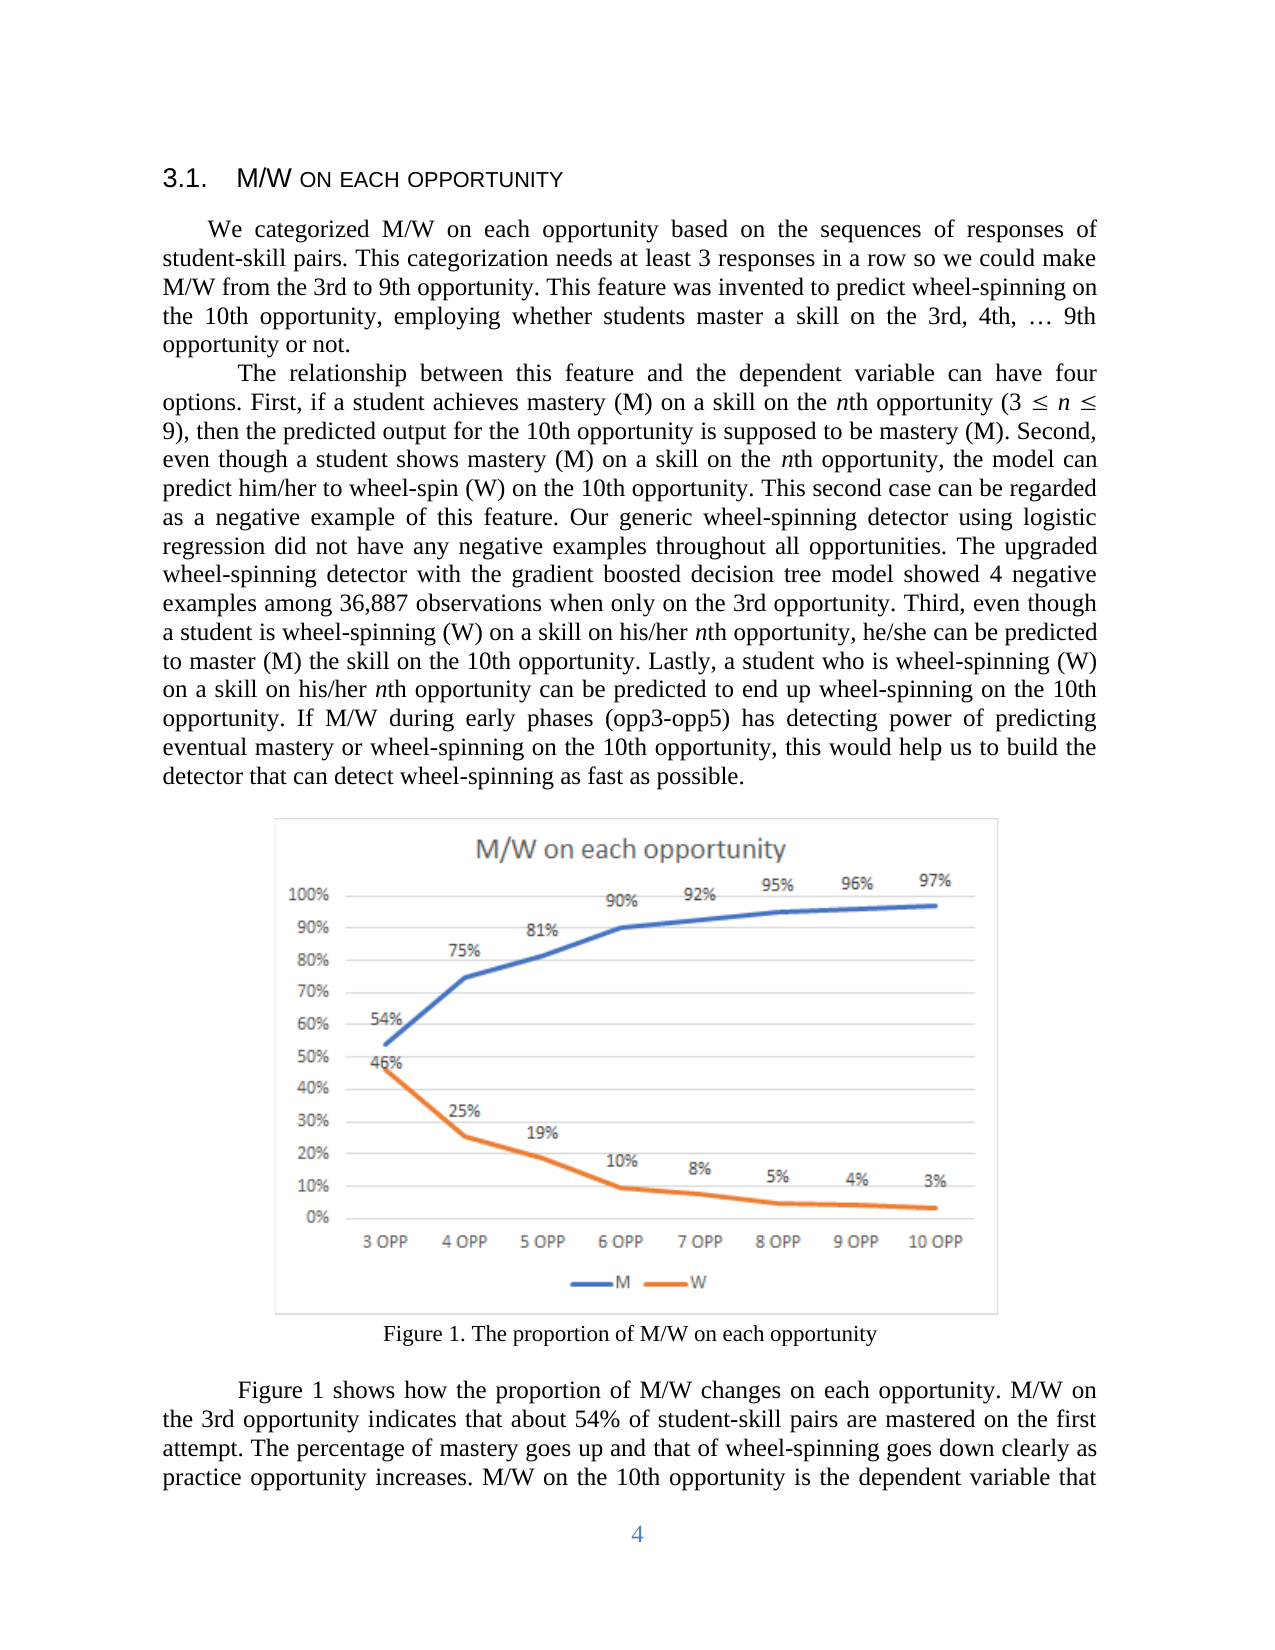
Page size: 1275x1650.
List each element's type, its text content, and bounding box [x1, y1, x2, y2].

text Figure 1. The proportion of M/W on each opportunity [162, 1320, 1098, 1347]
text We categorized M/W on each opportunity based on the sequences of responses of student-skill pairs. This categorization needs at least 3 responses in a row so we could make M/W from the 3rd to 9th opportunity. This feature was invented to predict wheel-spinning on the 10th opportunity, employing whether students master a skill on the 3rd, 4th, … 9th opportunity or not. [162, 214, 1098, 358]
text The relationship between this feature and the dependent variable can have four options. First, if a student achieves mastery (M) on a skill on the nth opportunity (3 n 9), then the predicted output for the 10th opportunity is supposed to be mastery (M). Second, even though a student shows mastery (M) on a skill on the nth opportunity, the model can predict him/her to wheel-spin (W) on the 10th opportunity. This second case can be regarded as a negative example of this feature. Our generic wheel-spinning detector using logistic regression did not have any negative examples throughout all opportunities. The upgraded wheel-spinning detector with the gradient boosted decision tree model showed 4 negative examples among 36,887 observations when only on the 3rd opportunity. Third, even though a student is wheel-spinning (W) on a skill on his/her nth opportunity, he/she can be predicted to master (M) the skill on the 10th opportunity. Lastly, a student who is wheel-spinning (W) on a skill on his/her nth opportunity can be predicted to end up wheel-spinning on the 10th opportunity. If M/W during early phases (opp3-opp5) has detecting power of predicting eventual mastery or wheel-spinning on the 10th opportunity, this would help us to build the detector that can detect wheel-spinning as fast as possible. [162, 358, 1098, 789]
subtitle M/W on each opportunity [162, 162, 1113, 194]
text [162, 1376, 1098, 1491]
picture [274, 818, 999, 1315]
